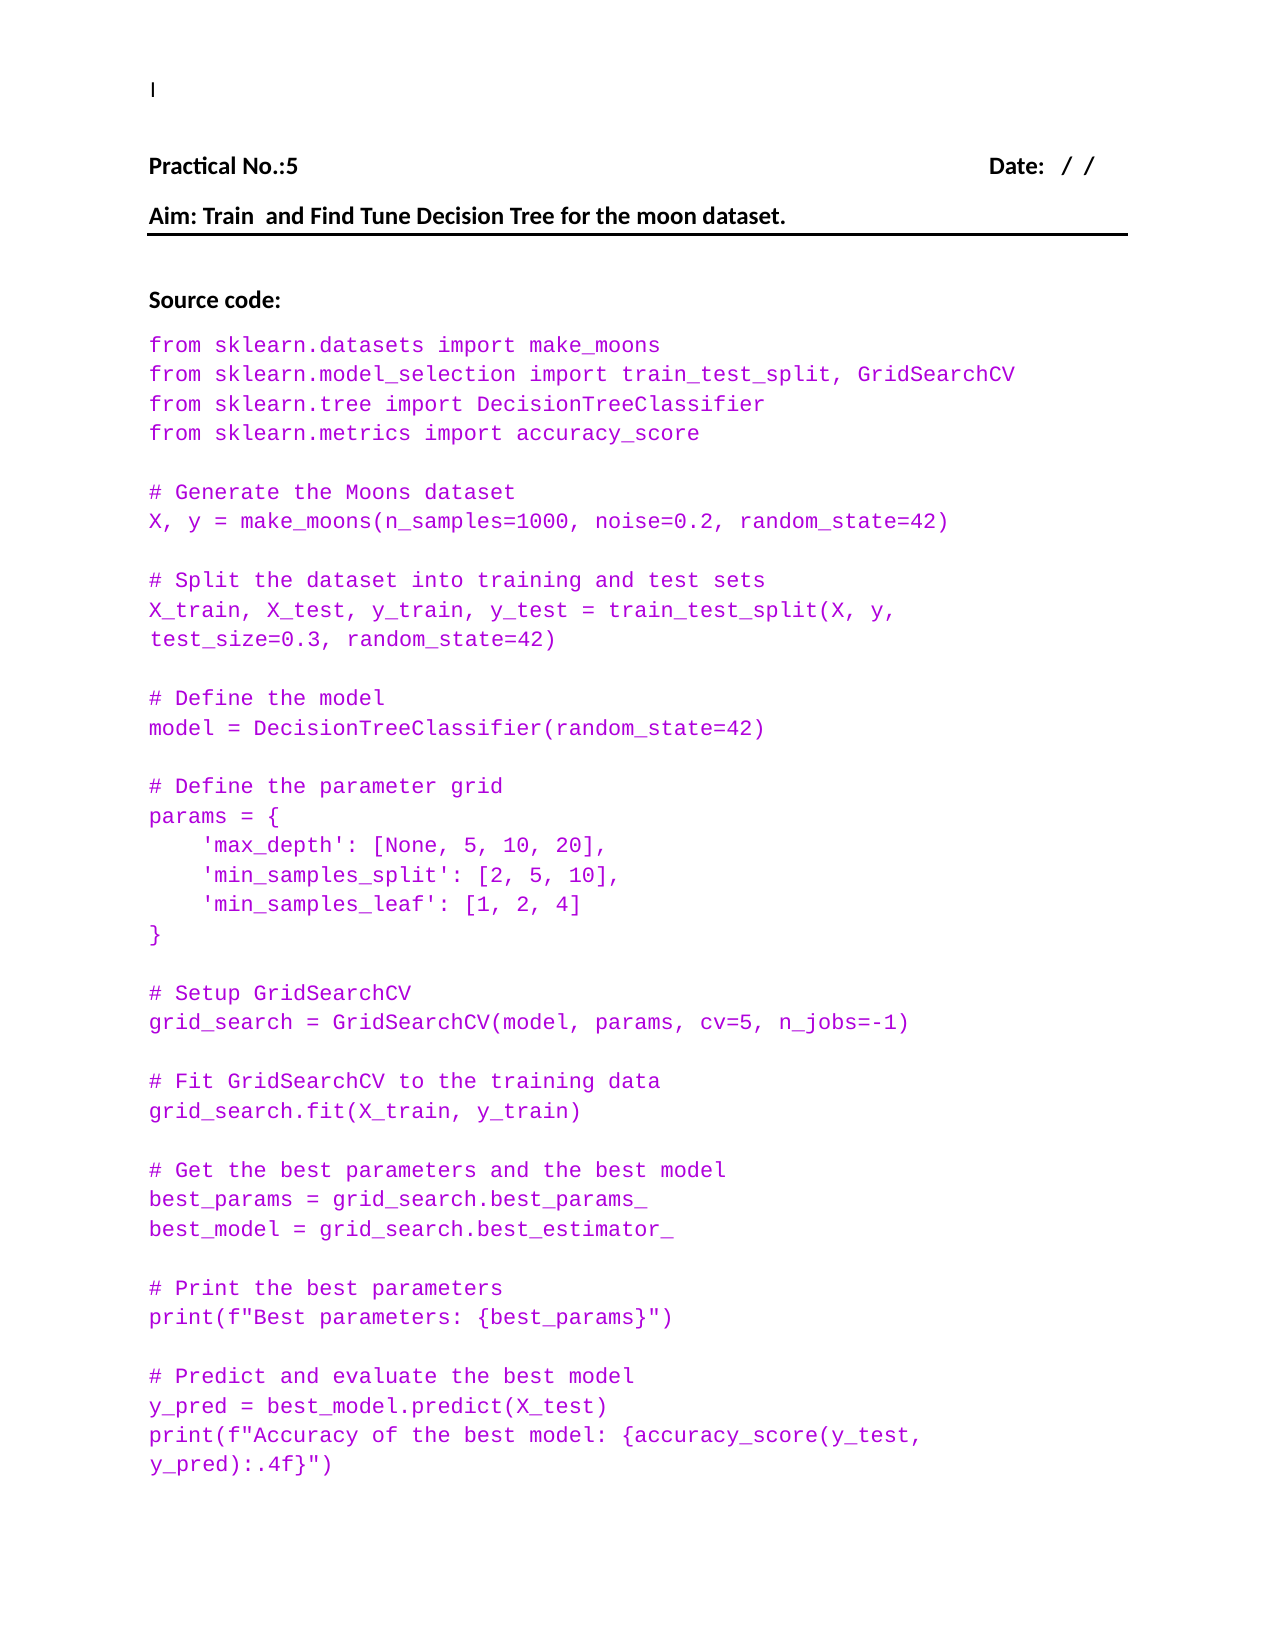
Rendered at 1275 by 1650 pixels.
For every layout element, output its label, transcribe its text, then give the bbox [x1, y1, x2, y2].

text model = DecisionTreeClassifier(random_state=42) [148, 717, 1017, 742]
text print(f"Best parameters: {best_params}") [148, 1306, 1017, 1331]
text Source code: [148, 284, 1101, 315]
text # Fit GridSearchCV to the training data [148, 1071, 1017, 1095]
text from sklearn.metrics import accuracy_score [148, 422, 1017, 447]
text y_pred = best_model.predict(X_test) [148, 1395, 1017, 1419]
text # Get the best parameters and the best model [148, 1159, 1017, 1184]
text X, y = make_moons(n_samples=1000, noise=0.2, random_state=42) [148, 511, 1017, 536]
text Aim: Train and Find Tune Decision Tree for the moon dataset. [148, 200, 1101, 230]
text grid_search.fit(X_train, y_train) [148, 1100, 1017, 1125]
text print(f"Accuracy of the best model: {accuracy_score(y_test, y_pred):.4f}") [148, 1424, 1017, 1478]
text # Split the dataset into training and test sets [148, 570, 1017, 594]
text from sklearn.model_selection import train_test_split, GridSearchCV [148, 363, 1017, 388]
text best_model = grid_search.best_estimator_ [148, 1218, 1017, 1243]
text params = { [148, 805, 1017, 830]
text # Print the best parameters [148, 1277, 1017, 1302]
text best_params = grid_search.best_params_ [148, 1188, 1017, 1213]
text grid_search = GridSearchCV(model, params, cv=5, n_jobs=-1) [148, 1012, 1017, 1036]
text 'max_depth': [None, 5, 10, 20], [148, 835, 1017, 859]
text from sklearn.tree import DecisionTreeClassifier [148, 393, 1017, 418]
text Practical No.:5 Date: / / [148, 150, 1130, 181]
text 'min_samples_leaf': [1, 2, 4] [148, 894, 1017, 918]
text # Define the model [148, 687, 1017, 712]
text # Setup GridSearchCV [148, 982, 1017, 1007]
text 'min_samples_split': [2, 5, 10], [148, 864, 1017, 889]
text # Predict and evaluate the best model [148, 1365, 1017, 1390]
text # Generate the Moons dataset [148, 481, 1017, 506]
text from sklearn.datasets import make_moons [148, 334, 1017, 359]
text X_train, X_test, y_train, y_test = train_test_split(X, y, test_size=0.3, random_state=42) [148, 599, 1017, 653]
text # Define the parameter grid [148, 776, 1017, 801]
text } [148, 923, 1017, 948]
